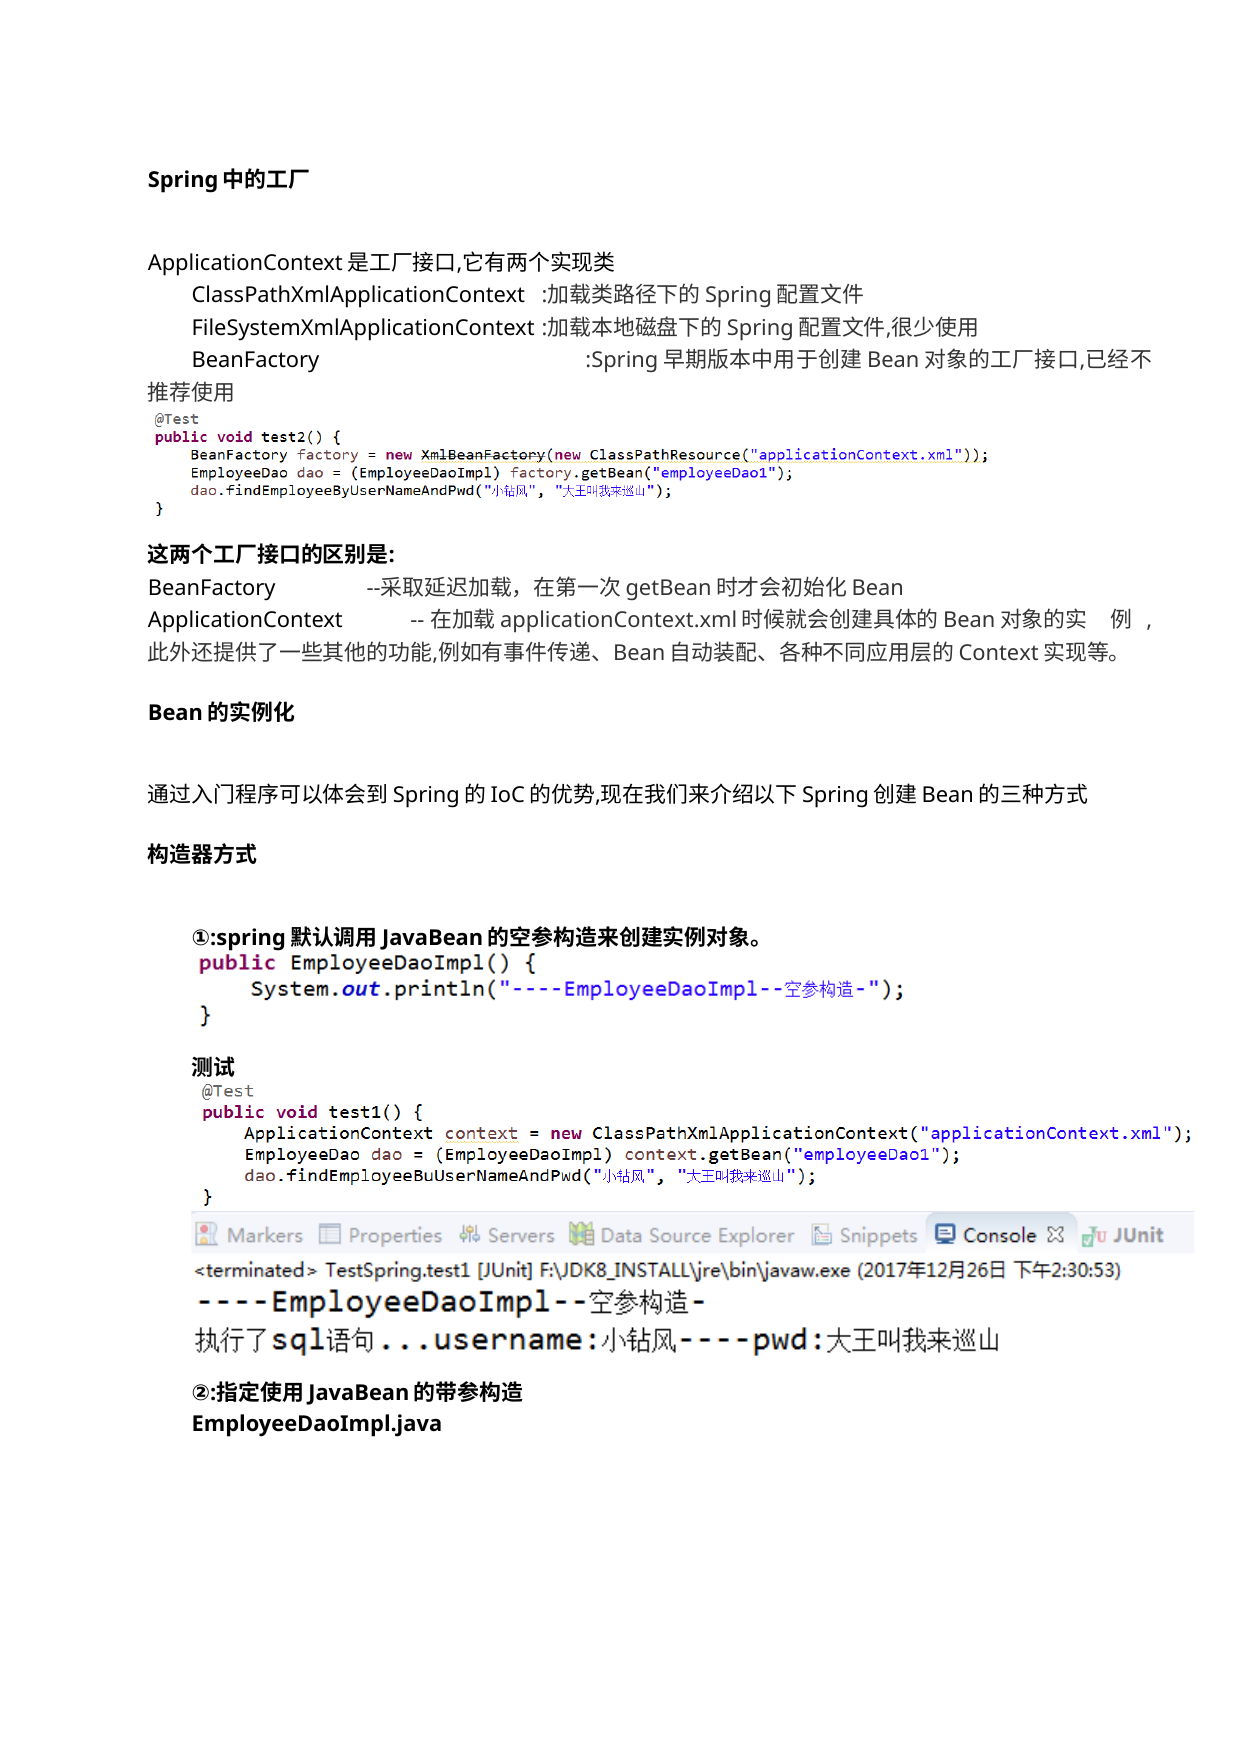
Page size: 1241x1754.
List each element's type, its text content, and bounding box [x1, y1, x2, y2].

subtitle 构造器方式 [148, 837, 1152, 869]
subtitle Spring中的工厂 [148, 162, 1152, 194]
text 测试 [148, 1049, 1152, 1082]
picture [147, 407, 1023, 524]
text 通过入门程序可以体会到Spring的IoC的优势,现在我们来介绍以下Spring创建Bean的三种方式 [148, 777, 1152, 809]
picture [191, 951, 1067, 1034]
text BeanFactory --采取延迟加载，在第一次getBean时才会初始化Bean [148, 570, 1152, 602]
picture [191, 1081, 1195, 1367]
text ApplicationContext是工厂接口,它有两个实现类 [148, 245, 1152, 277]
text ②:指定使用JavaBean的带参构造 [148, 1374, 1152, 1407]
subtitle Bean的实例化 [148, 694, 1152, 727]
text ApplicationContext -- 在加载applicationContext.xml时候就会创建具体的Bean对象的实 例,此外还提供了一些其他的功能,例如有事件传递、Bean自动装配、各种不同应用层的Context实现等。 [148, 602, 1152, 667]
text ClassPathXmlApplicationContext :加载类路径下的Spring配置文件 [148, 277, 1152, 310]
text EmployeeDaoImpl.java [148, 1407, 1152, 1439]
text 这两个工厂接口的区别是: [148, 537, 1152, 570]
text BeanFactory :Spring早期版本中用于创建Bean对象的工厂接口,已经不推荐使用 [148, 342, 1152, 407]
text ①:spring默认调用JavaBean的空参构造来创建实例对象。 [148, 919, 1152, 952]
text FileSystemXmlApplicationContext :加载本地磁盘下的Spring配置文件,很少使用 [148, 310, 1152, 342]
